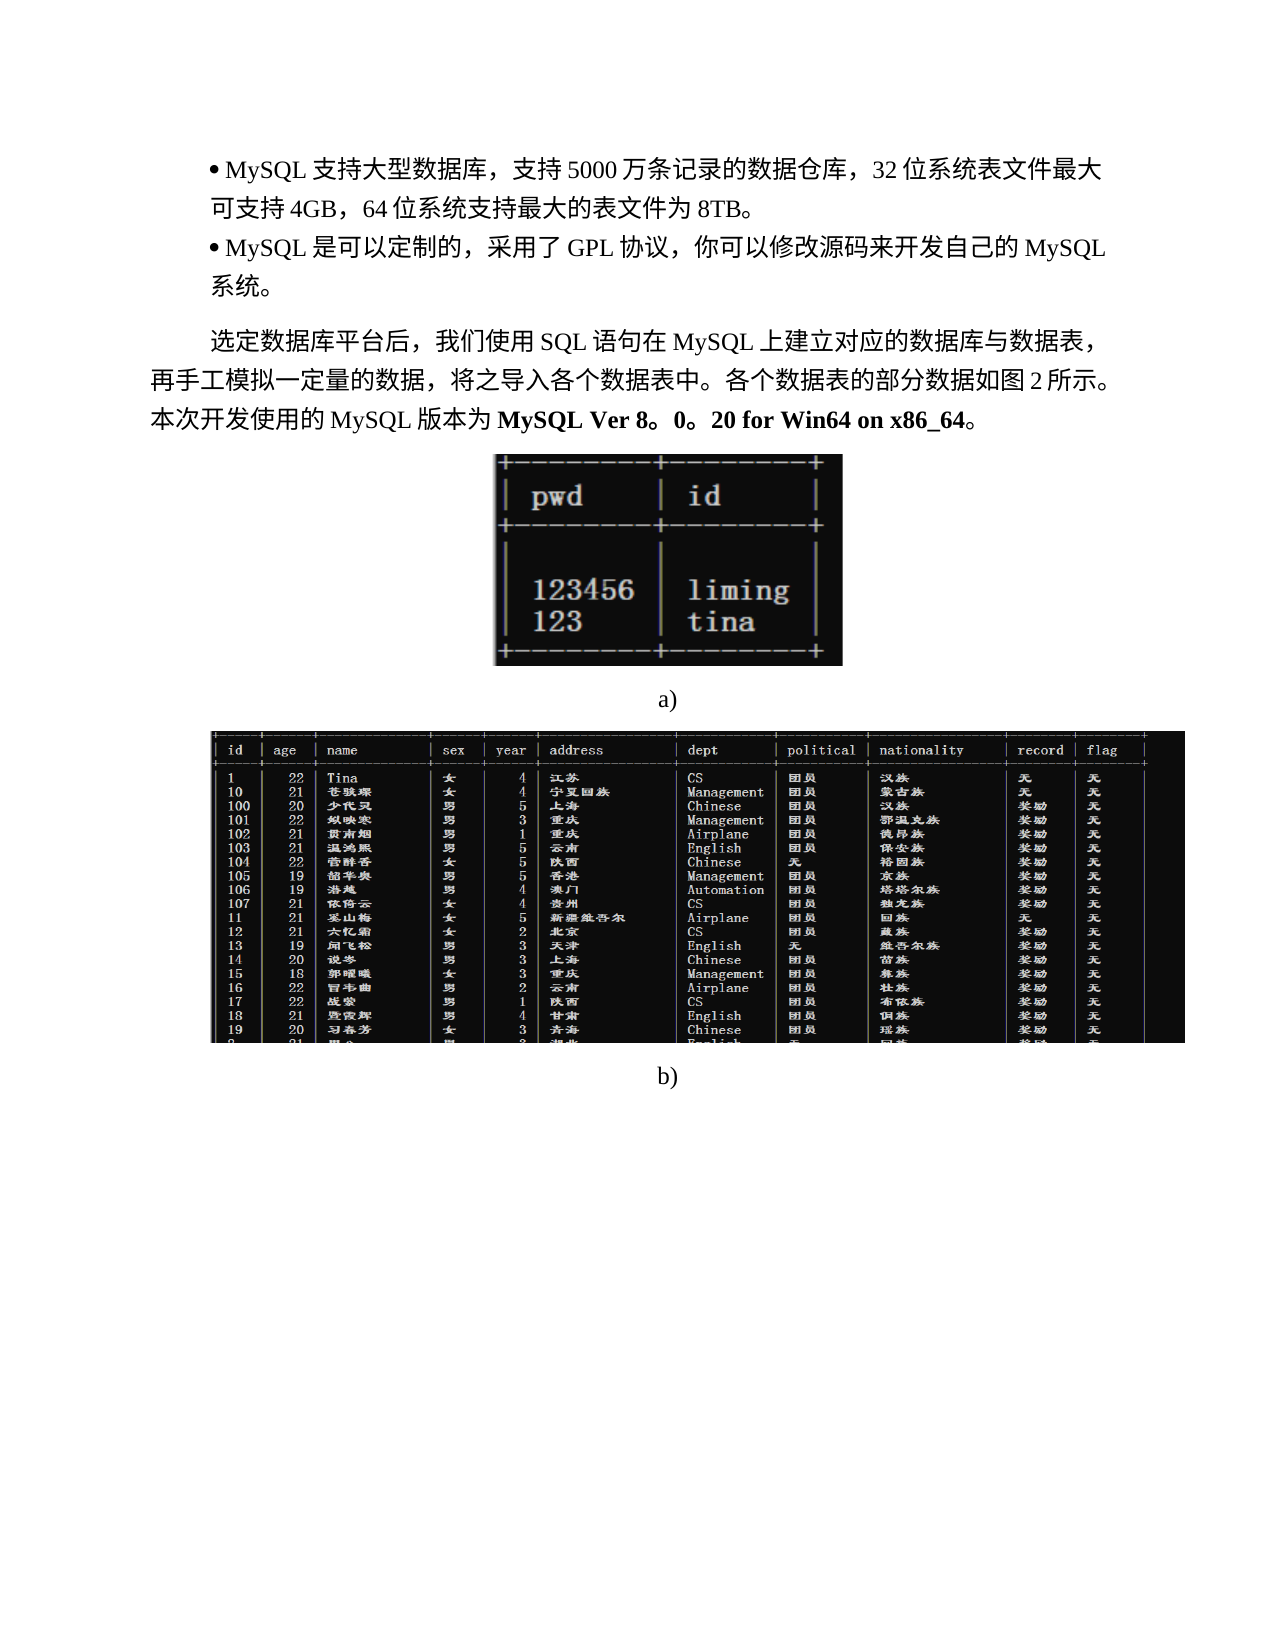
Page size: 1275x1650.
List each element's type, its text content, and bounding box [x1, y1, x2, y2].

text a) [150, 684, 1125, 713]
picture [492, 454, 843, 666]
text 选定数据库平台后，我们使用SQL语句在MySQL上建立对应的数据库与数据表，再手工模拟一定量的数据，将之导入各个数据表中。各个数据表的部分数据如图2所示。本次开发使用的MySQL版本为MySQL Ver 8。0。20 for Win64 on x86_64。 [150, 322, 1125, 435]
list MySQL支持大型数据库，支持5000万条记录的数据仓库，32位系统表文件最大可支持4GB，64位系统支持最大的表文件为8TB。 [210, 150, 1125, 225]
picture [210, 731, 1185, 1043]
text b) [150, 1061, 1125, 1090]
list MySQL是可以定制的，采用了GPL协议，你可以修改源码来开发自己的MySQL系统。 [210, 227, 1125, 302]
